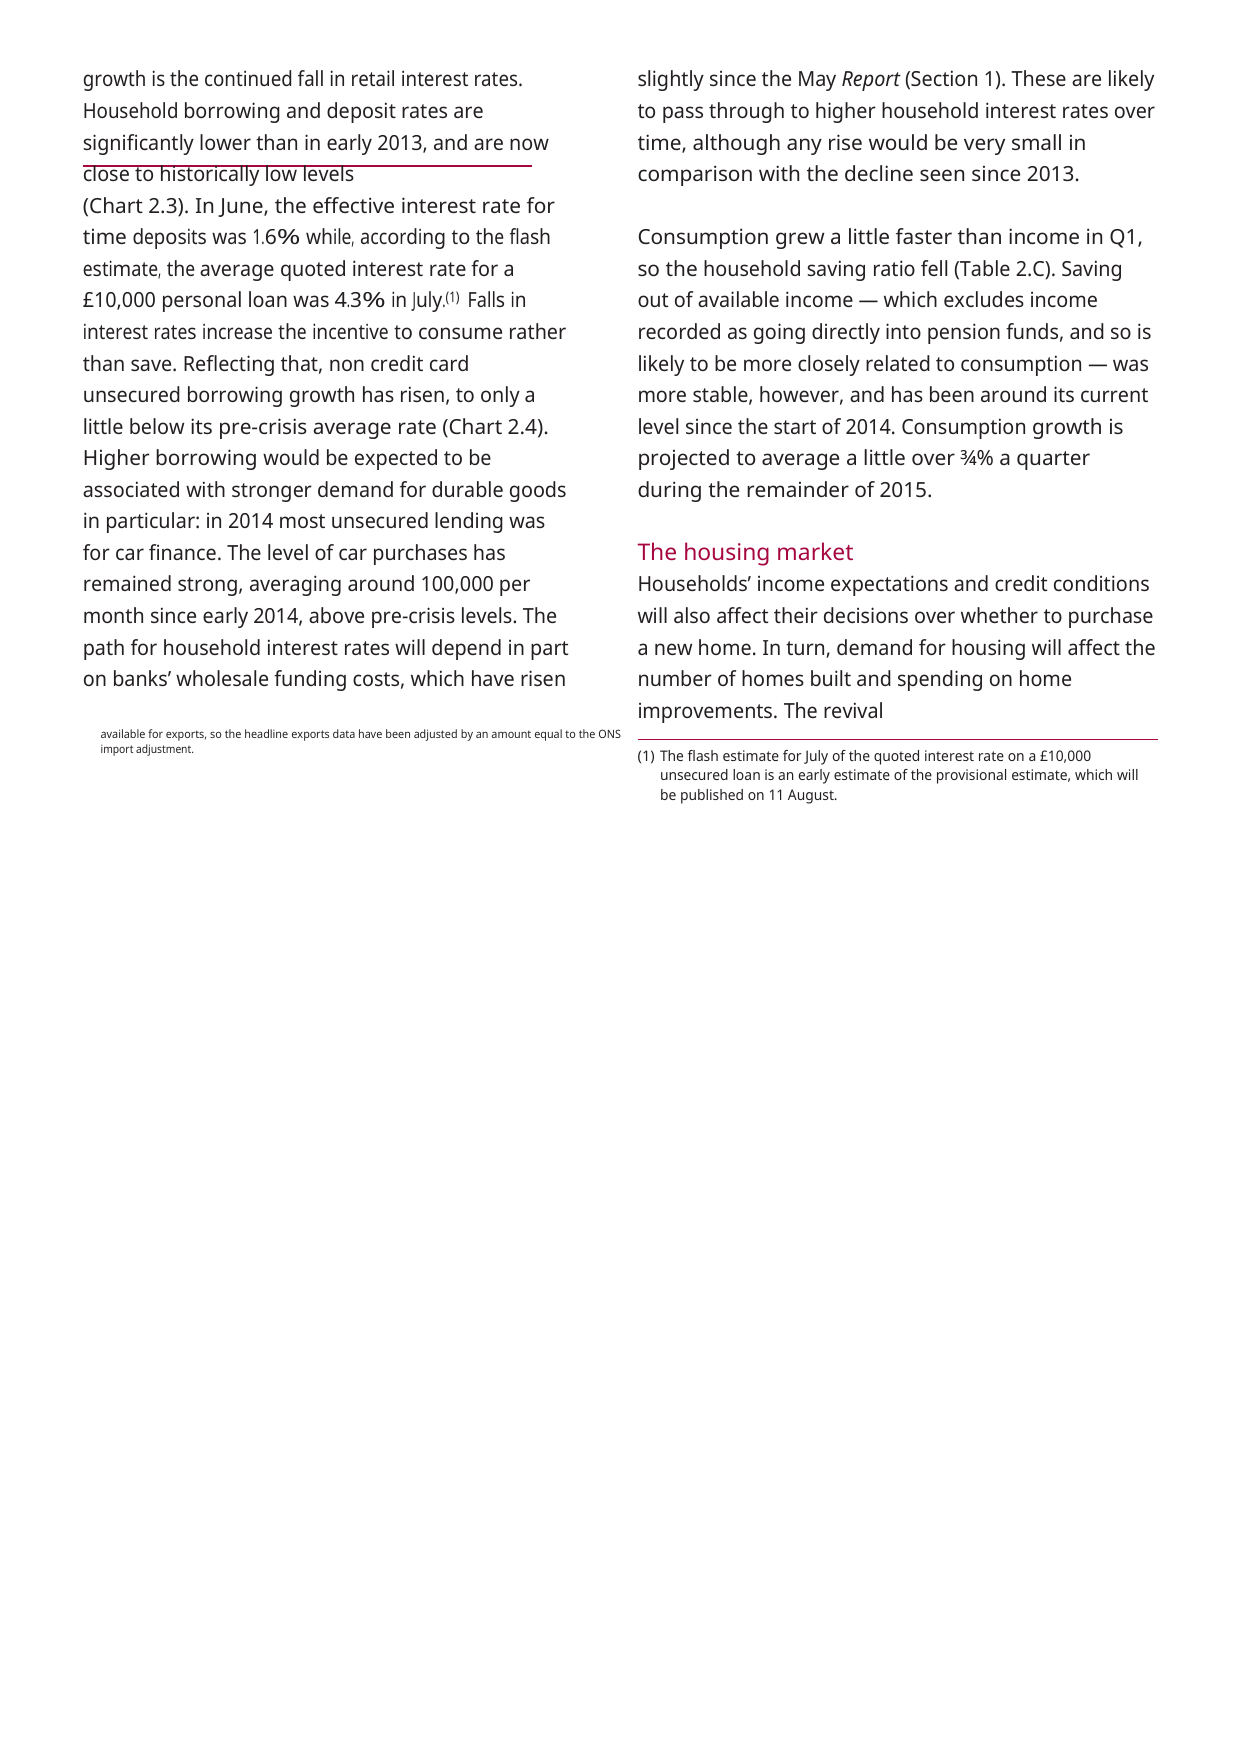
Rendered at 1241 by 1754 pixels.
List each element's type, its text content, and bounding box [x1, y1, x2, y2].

text available for exports, so the headline exports data have been adjusted by an amount equal to the ONS [100, 728, 1184, 741]
text Households’ income expectations and credit conditions will also affect their decisions over whether to purchase a new home. In turn, demand for housing will affect the number of homes built and spending on home improvements. The revival [637, 569, 1159, 724]
subtitle The housing market [637, 536, 1184, 567]
text Consumption grew a little faster than income in Q1, so the household saving ratio fell (Table 2.C). Saving out of available income — which excludes income recorded as going directly into pension funds, and so is likely to be more closely related to consumption — was more stable, however, and has been around its current level since the start of 2014. Consumption growth is projected to average a little over ¾% a quarter during the remainder of 2015. [637, 222, 1156, 503]
text (Chart 2.3). In June, the effective interest rate for time deposits was 1.6% while, according to the flash estimate, the average quoted interest rate for a £10,000 personal loan was 4.3% in July.(1) Falls in interest rates increase the incentive to consume rather than save. Reflecting that, non credit card unsecured borrowing growth has risen, to only a little below its pre-crisis average rate (Chart 2.4). Higher borrowing would be expected to be associated with stronger demand for durable goods in particular: in 2014 most unsecured lending was for car finance. The level of car purchases has remained strong, averaging around 100,000 per month since early 2014, above pre-crisis levels. The path for household interest rates will depend in part on banks’ wholesale funding costs, which have risen slightly since the May Report (Section 1). These are likely to pass through to higher household interest rates over time, although any rise would be very small in comparison with the decline seen since 2013. [83, 191, 569, 693]
text import adjustment. [100, 741, 194, 757]
text growth is the continued fall in retail interest rates. Household borrowing and deposit rates are significantly lower than in early 2013, and are now close to historically low levels [83, 64, 566, 188]
list The flash estimate for July of the quoted interest rate on a £10,000 unsecured loan is an early estimate of the provisional estimate, which will be published on 11 August. [637, 746, 1152, 804]
text (Chart 2.3). In June, the effective interest rate for time deposits was 1.6% while, according to the flash estimate, the average quoted interest rate for a £10,000 personal loan was 4.3% in July.(1) Falls in interest rates increase the incentive to consume rather than save. Reflecting that, non credit card unsecured borrowing growth has risen, to only a little below its pre-crisis average rate (Chart 2.4). Higher borrowing would be expected to be associated with stronger demand for durable goods in particular: in 2014 most unsecured lending was for car finance. The level of car purchases has remained strong, averaging around 100,000 per month since early 2014, above pre-crisis levels. The path for household interest rates will depend in part on banks’ wholesale funding costs, which have risen slightly since the May Report (Section 1). These are likely to pass through to higher household interest rates over time, although any rise would be very small in comparison with the decline seen since 2013. [637, 64, 1155, 188]
